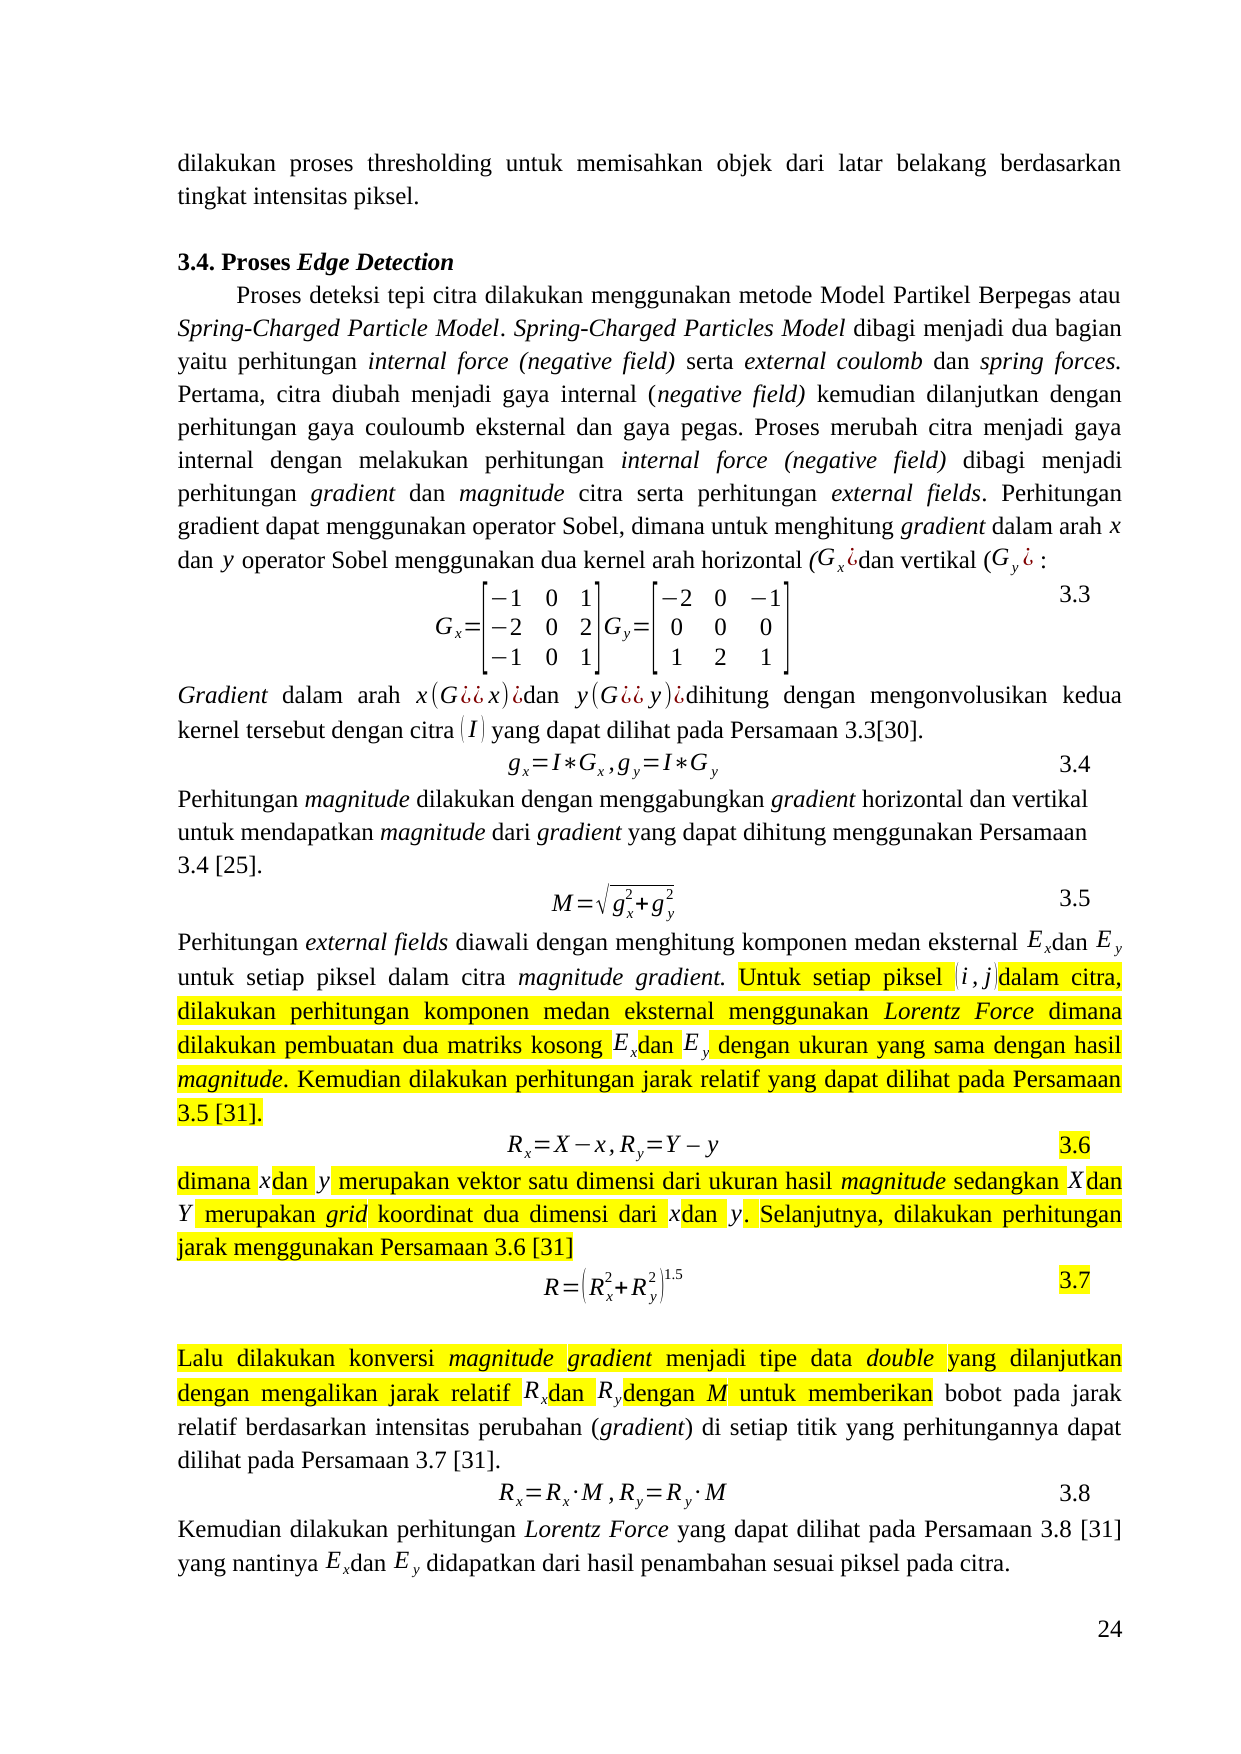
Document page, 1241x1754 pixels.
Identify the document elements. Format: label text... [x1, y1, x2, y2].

table_header [177, 1131, 1048, 1166]
text Proses deteksi tepi citra dilakukan menggunakan metode Model Partikel Berpegas atau Spring-Charged Particle Model. Spring-Charged Particles Model dibagi menjadi dua bagian yaitu perhitungan internal force (negative field) serta external coulomb dan spring forces. Pertama, citra diubah menjadi gaya internal (negative field) kemudian dilanjutkan dengan perhitungan gaya couloumb eksternal dan gaya pegas. Proses merubah citra menjadi gaya internal dengan melakukan perhitungan internal force (negative field) dibagi menjadi perhitungan gradient dan magnitude citra serta perhitungan external fields. Perhitungan gradient dapat menggunakan operator Sobel, dimana untuk menghitung gradient dalam arah dan operator Sobel menggunakan dua kernel arah horizontal (dan vertikal ( : [177, 280, 1122, 575]
text dimana dan merupakan vektor satu dimensi dari ukuran hasil magnitude sedangkan dan merupakan grid koordinat dua dimensi dari dan . Selanjutnya, dilakukan perhitungan jarak menggunakan Persamaan 3.6 [31] [177, 1166, 1122, 1261]
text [177, 148, 1122, 209]
subtitle 3.4. Proses Edge Detection [177, 247, 1122, 276]
table_header [177, 749, 1048, 784]
text Perhitungan external fields diawali dengan menghitung komponen medan eksternal dan untuk setiap piksel dalam citra magnitude gradient. Untuk setiap piksel dalam citra, dilakukan perhitungan komponen medan eksternal menggunakan Lorentz Force dimana dilakukan pembuatan dua matriks kosong dan dengan ukuran yang sama dengan hasil magnitude. Kemudian dilakukan perhitungan jarak relatif yang dapat dilihat pada Persamaan 3.5 [31]. [177, 925, 1122, 996]
table_header 3.7 [1048, 1265, 1121, 1310]
table_header [177, 580, 1048, 680]
table_header [177, 1265, 1048, 1310]
table_header 3.3 [1048, 580, 1121, 680]
text Perhitungan magnitude dilakukan dengan menggabungkan gradient horizontal dan vertikal untuk mendapatkan magnitude dari gradient yang dapat dihitung menggunakan Persamaan 3.4 [25]. [177, 784, 1122, 879]
text Gradient dalam arah dan dihitung dengan mengonvolusikan kedua kernel tersebut dengan citra yang dapat dilihat pada Persamaan 3.3[30]. [177, 680, 1122, 744]
table_header 3.4 [1048, 749, 1121, 784]
text Perhitungan external fields diawali dengan menghitung komponen medan eksternal dan untuk setiap piksel dalam citra magnitude gradient. Untuk setiap piksel dalam citra, dilakukan perhitungan komponen medan eksternal menggunakan Lorentz Force dimana dilakukan pembuatan dua matriks kosong dan dengan ukuran yang sama dengan hasil magnitude. Kemudian dilakukan perhitungan jarak relatif yang dapat dilihat pada Persamaan 3.5 [31]. [177, 1025, 1122, 1065]
table_header 3.6 [1048, 1131, 1121, 1166]
table_header 3.8 [1048, 1478, 1121, 1514]
text Perhitungan external fields diawali dengan menghitung komponen medan eksternal dan untuk setiap piksel dalam citra magnitude gradient. Untuk setiap piksel dalam citra, dilakukan perhitungan komponen medan eksternal menggunakan Lorentz Force dimana dilakukan pembuatan dua matriks kosong dan dengan ukuran yang sama dengan hasil magnitude. Kemudian dilakukan perhitungan jarak relatif yang dapat dilihat pada Persamaan 3.5 [31]. [177, 1093, 1122, 1126]
table_header [177, 1478, 1048, 1514]
text Kemudian dilakukan perhitungan Lorentz Force yang dapat dilihat pada Persamaan 3.8 [31] yang nantinya dan didapatkan dari hasil penambahan sesuai piksel pada citra. [177, 1514, 1122, 1578]
text Lalu dilakukan konversi magnitude gradient menjadi tipe data double yang dilanjutkan dengan mengalikan jarak relatif dan dengan M untuk memberikan bobot pada jarak relatif berdasarkan intensitas perubahan (gradient) di setiap titik yang perhitungannya dapat dilihat pada Persamaan 3.7 [31]. [177, 1370, 1122, 1474]
table_header [177, 884, 1048, 925]
table_header 3.5 [1048, 884, 1121, 925]
